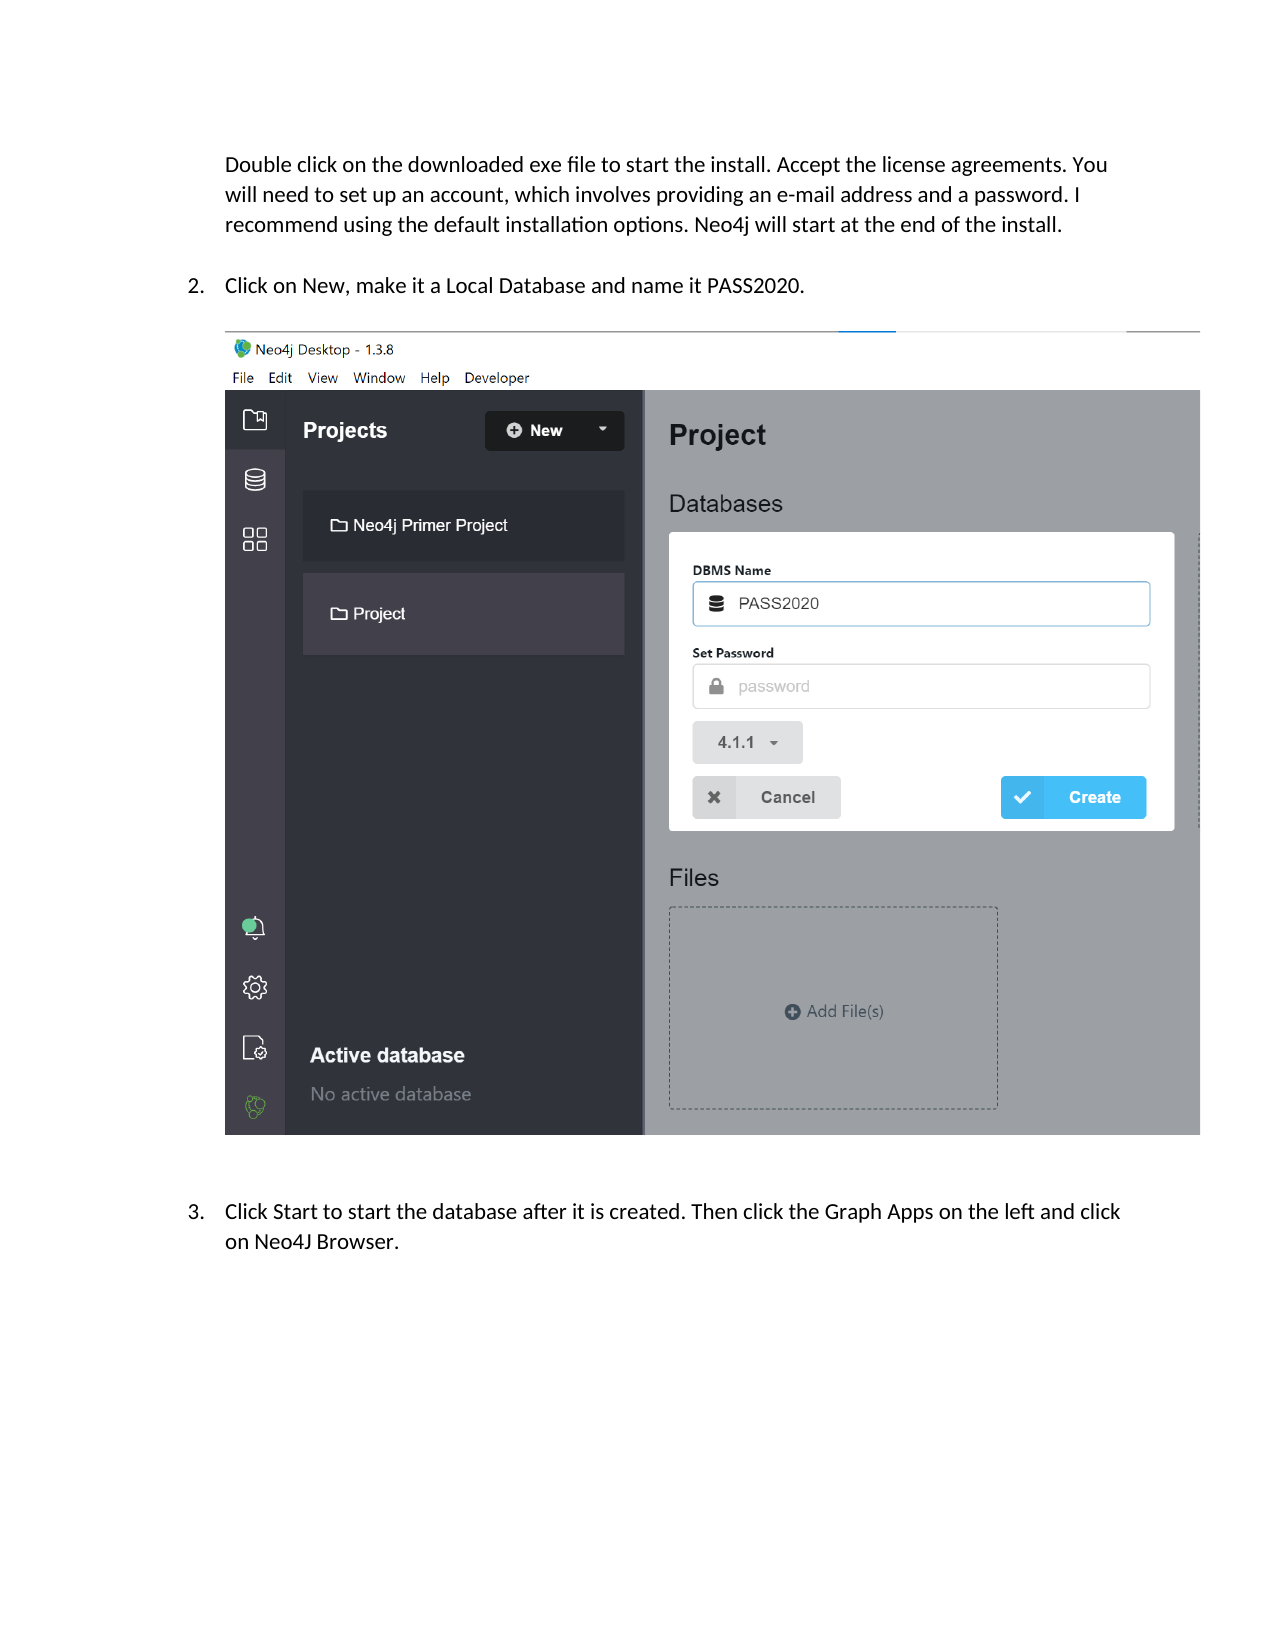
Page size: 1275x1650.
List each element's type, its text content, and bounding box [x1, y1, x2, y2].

list Click Start to start the database after it is created. Then click the Graph Apps on the left and click on Neo4J Browser. [187, 1197, 1125, 1255]
picture [225, 331, 1200, 1135]
list Double click on the downloaded exe file to start the install. Accept the license agreements. You will need to set up an account, which involves providing an e-mail address and a password. I recommend using the default installation options. Neo4j will start at the end of the install. [225, 150, 1125, 238]
list Click on New, make it a Local Database and name it PASS2020. [187, 271, 1125, 299]
